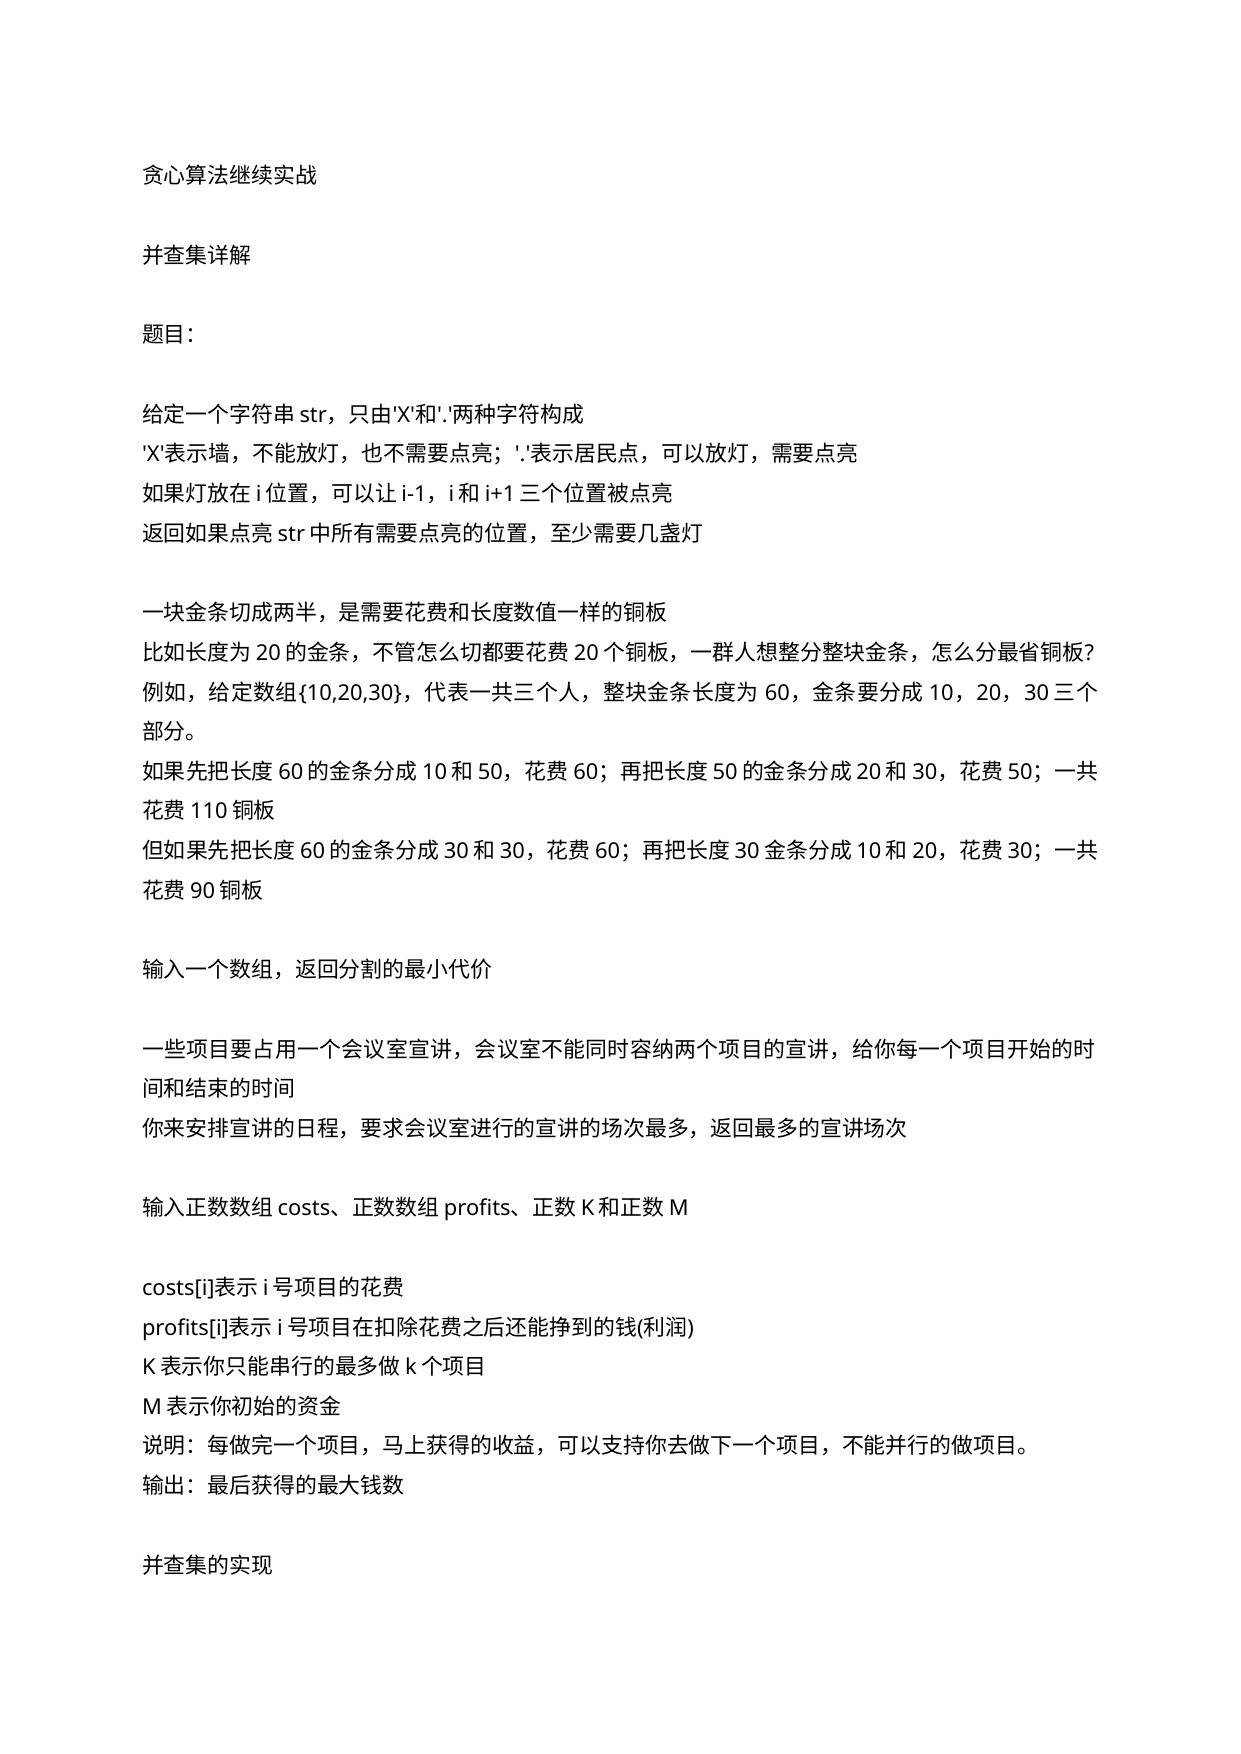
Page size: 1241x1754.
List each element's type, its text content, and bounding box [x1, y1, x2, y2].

text 例如，给定数组{10,20,30}，代表一共三个人，整块金条长度为60，金条要分成10，20，30三个部分。 [142, 671, 1098, 750]
text 说明：每做完一个项目，马上获得的收益，可以支持你去做下一个项目，不能并行的做项目。 [142, 1424, 1098, 1464]
text 并查集的实现 [142, 1544, 1098, 1583]
text costs[i]表示i号项目的花费 [142, 1226, 1098, 1306]
text 一些项目要占用一个会议室宣讲，会议室不能同时容纳两个项目的宣讲，给你每一个项目开始的时间和结束的时间 [142, 1028, 1098, 1107]
text 输入正数数组costs、正数数组profits、正数K和正数M [142, 1186, 1098, 1226]
text 如果先把长度60的金条分成10和50，花费60；再把长度50的金条分成20和30，花费50；一共花费110铜板 [142, 750, 1098, 829]
text 但如果先把长度60的金条分成30和30，花费60；再把长度30金条分成10和20，花费30；一共花费90铜板 [142, 829, 1098, 909]
text 比如长度为20的金条，不管怎么切都要花费20个铜板，一群人想整分整块金条，怎么分最省铜板? [142, 631, 1098, 671]
text 返回如果点亮str中所有需要点亮的位置，至少需要几盏灯 [142, 512, 1098, 551]
text 并查集详解 [142, 234, 1098, 274]
text 贪心算法继续实战 [142, 154, 1098, 194]
text 'X'表示墙，不能放灯，也不需要点亮；'.'表示居民点，可以放灯，需要点亮 [142, 432, 1098, 472]
text K表示你只能串行的最多做k个项目 [142, 1345, 1098, 1385]
text 输入一个数组，返回分割的最小代价 [142, 909, 1098, 988]
text 题目： [142, 313, 1098, 353]
text profits[i]表示i号项目在扣除花费之后还能挣到的钱(利润) [142, 1306, 1098, 1345]
text M表示你初始的资金 [142, 1385, 1098, 1424]
text 一块金条切成两半，是需要花费和长度数值一样的铜板 [142, 591, 1098, 631]
text 给定一个字符串str，只由'X'和'.'两种字符构成 [142, 393, 1098, 432]
text 如果灯放在i位置，可以让i-1，i和i+1三个位置被点亮 [142, 472, 1098, 512]
text 你来安排宣讲的日程，要求会议室进行的宣讲的场次最多，返回最多的宣讲场次 [142, 1107, 1098, 1147]
text 输出：最后获得的最大钱数 [142, 1464, 1098, 1504]
